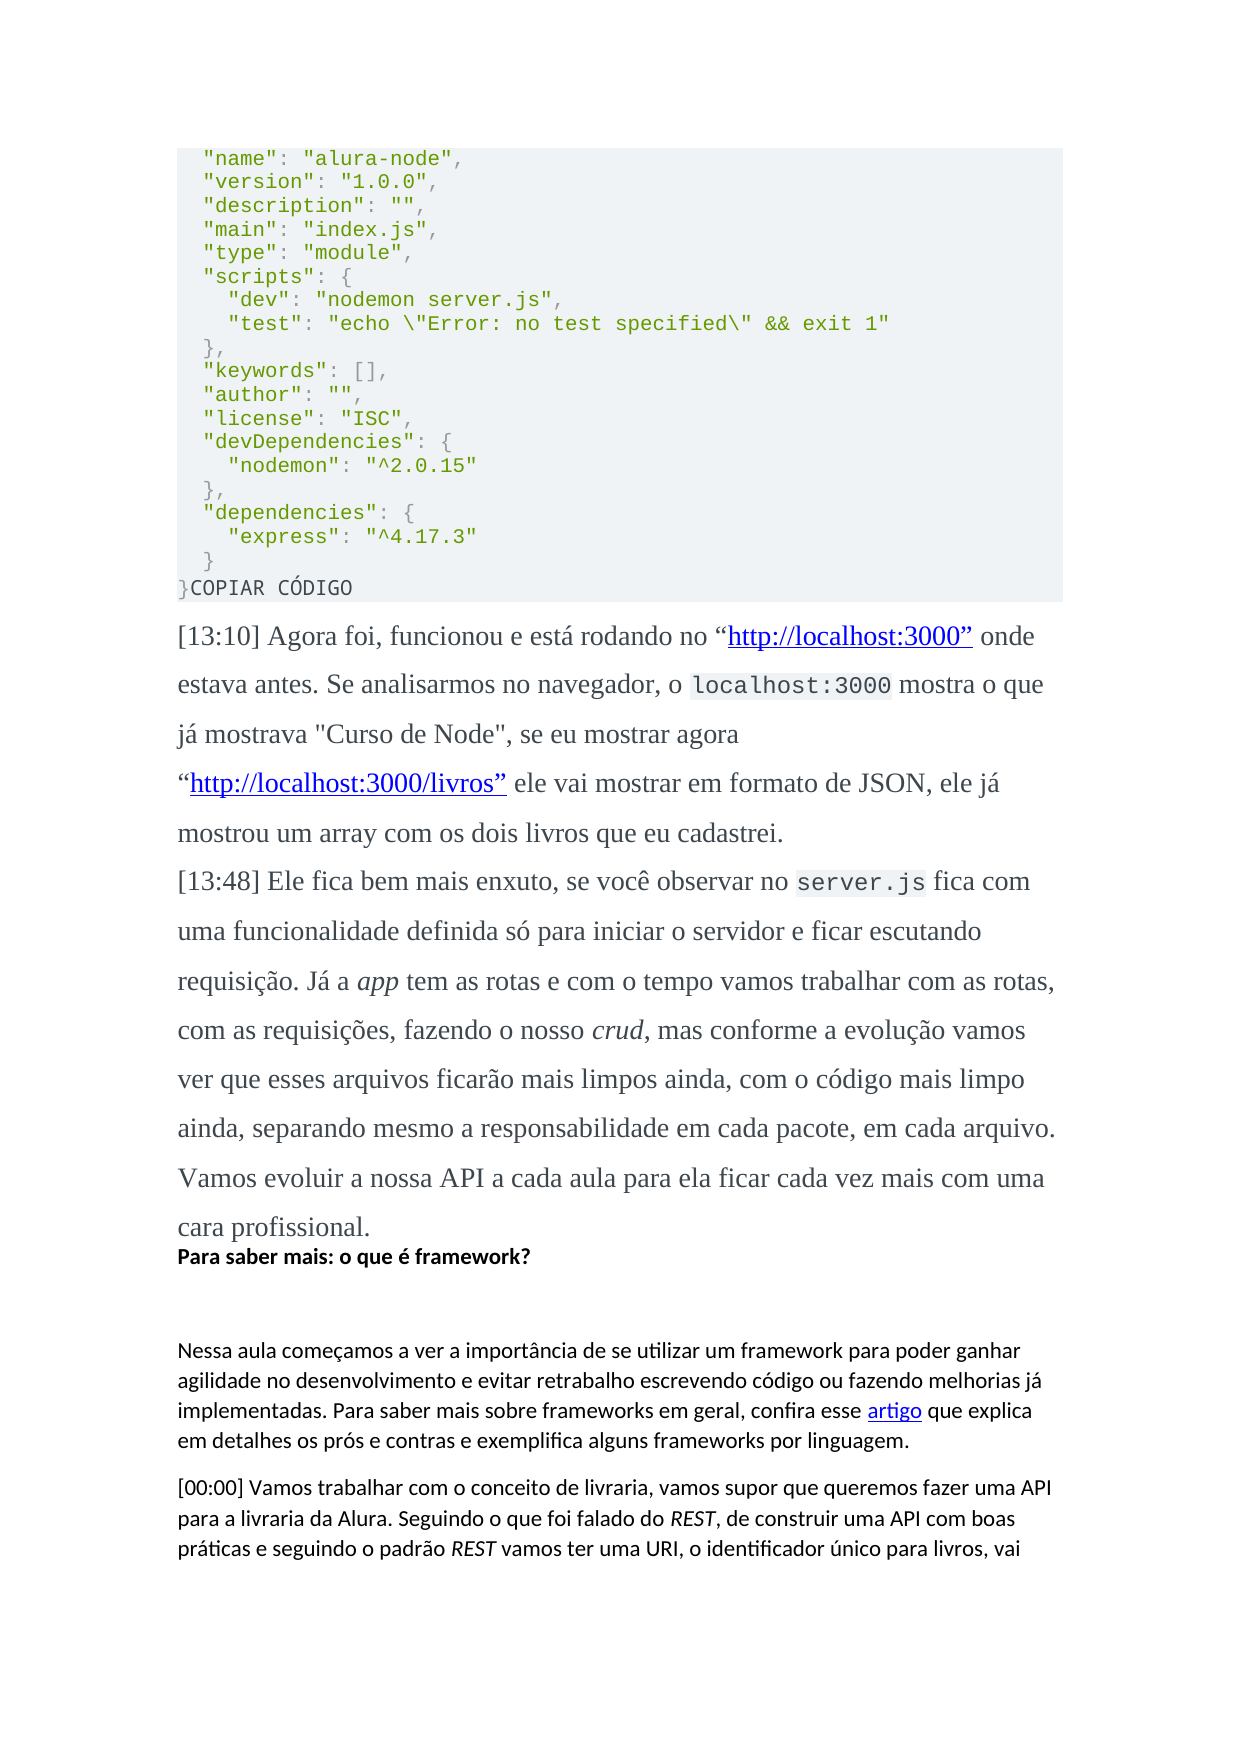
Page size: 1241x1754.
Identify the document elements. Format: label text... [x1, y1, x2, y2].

text [13:10] Agora foi, funcionou e está rodando no “http://localhost:3000” onde estava antes. Se analisarmos no navegador, o localhost:3000 mostra o que já mostrava "Curso de Node", se eu mostrar agora “http://localhost:3000/livros” ele vai mostrar em formato de JSON, ele já mostrou um array com os dois livros que eu cadastrei. [177, 602, 1063, 848]
text Para saber mais: o que é framework? [177, 1242, 1063, 1270]
text "devDependencies": { [177, 431, 1063, 455]
text "dev": "nodemon server.js", [177, 289, 1063, 313]
text "express": "^4.17.3" [177, 526, 1063, 549]
text "name": "alura-node", [177, 148, 1063, 171]
text "author": "", [177, 384, 1063, 408]
text Nessa aula começamos a ver a importância de se utilizar um framework para poder ganhar agilidade no desenvolvimento e evitar retrabalho escrevendo código ou fazendo melhorias já implementadas. Para saber mais sobre frameworks em geral, confira esse artigo que explica em detalhes os prós e contras e exemplifica alguns frameworks por linguagem. [177, 1336, 1063, 1455]
text }COPIAR CÓDIGO [177, 573, 1063, 602]
text "license": "ISC", [177, 408, 1063, 431]
text "main": "index.js", [177, 218, 1063, 242]
text "version": "1.0.0", [177, 171, 1063, 195]
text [177, 1473, 1063, 1562]
text [13:48] Ele fica bem mais enxuto, se você observar no server.js fica com uma funcionalidade definida só para iniciar o servidor e ficar escutando requisição. Já a app tem as rotas e com o tempo vamos trabalhar com as rotas, com as requisições, fazendo o nosso crud, mas conforme a evolução vamos ver que esses arquivos ficarão mais limpos ainda, com o código mais limpo ainda, separando mesmo a responsabilidade em cada pacote, em cada arquivo. Vamos evoluir a nossa API a cada aula para ela ficar cada vez mais com uma cara profissional. [177, 848, 1063, 1242]
text } [177, 549, 1063, 573]
text "dependencies": { [177, 502, 1063, 526]
text }, [177, 479, 1063, 502]
text "scripts": { [177, 266, 1063, 289]
text }, [177, 337, 1063, 360]
text "type": "module", [177, 242, 1063, 266]
text "description": "", [177, 195, 1063, 218]
text "nodemon": "^2.0.15" [177, 455, 1063, 479]
text "test": "echo \"Error: no test specified\" && exit 1" [177, 313, 1063, 337]
text "keywords": [], [177, 360, 1063, 384]
